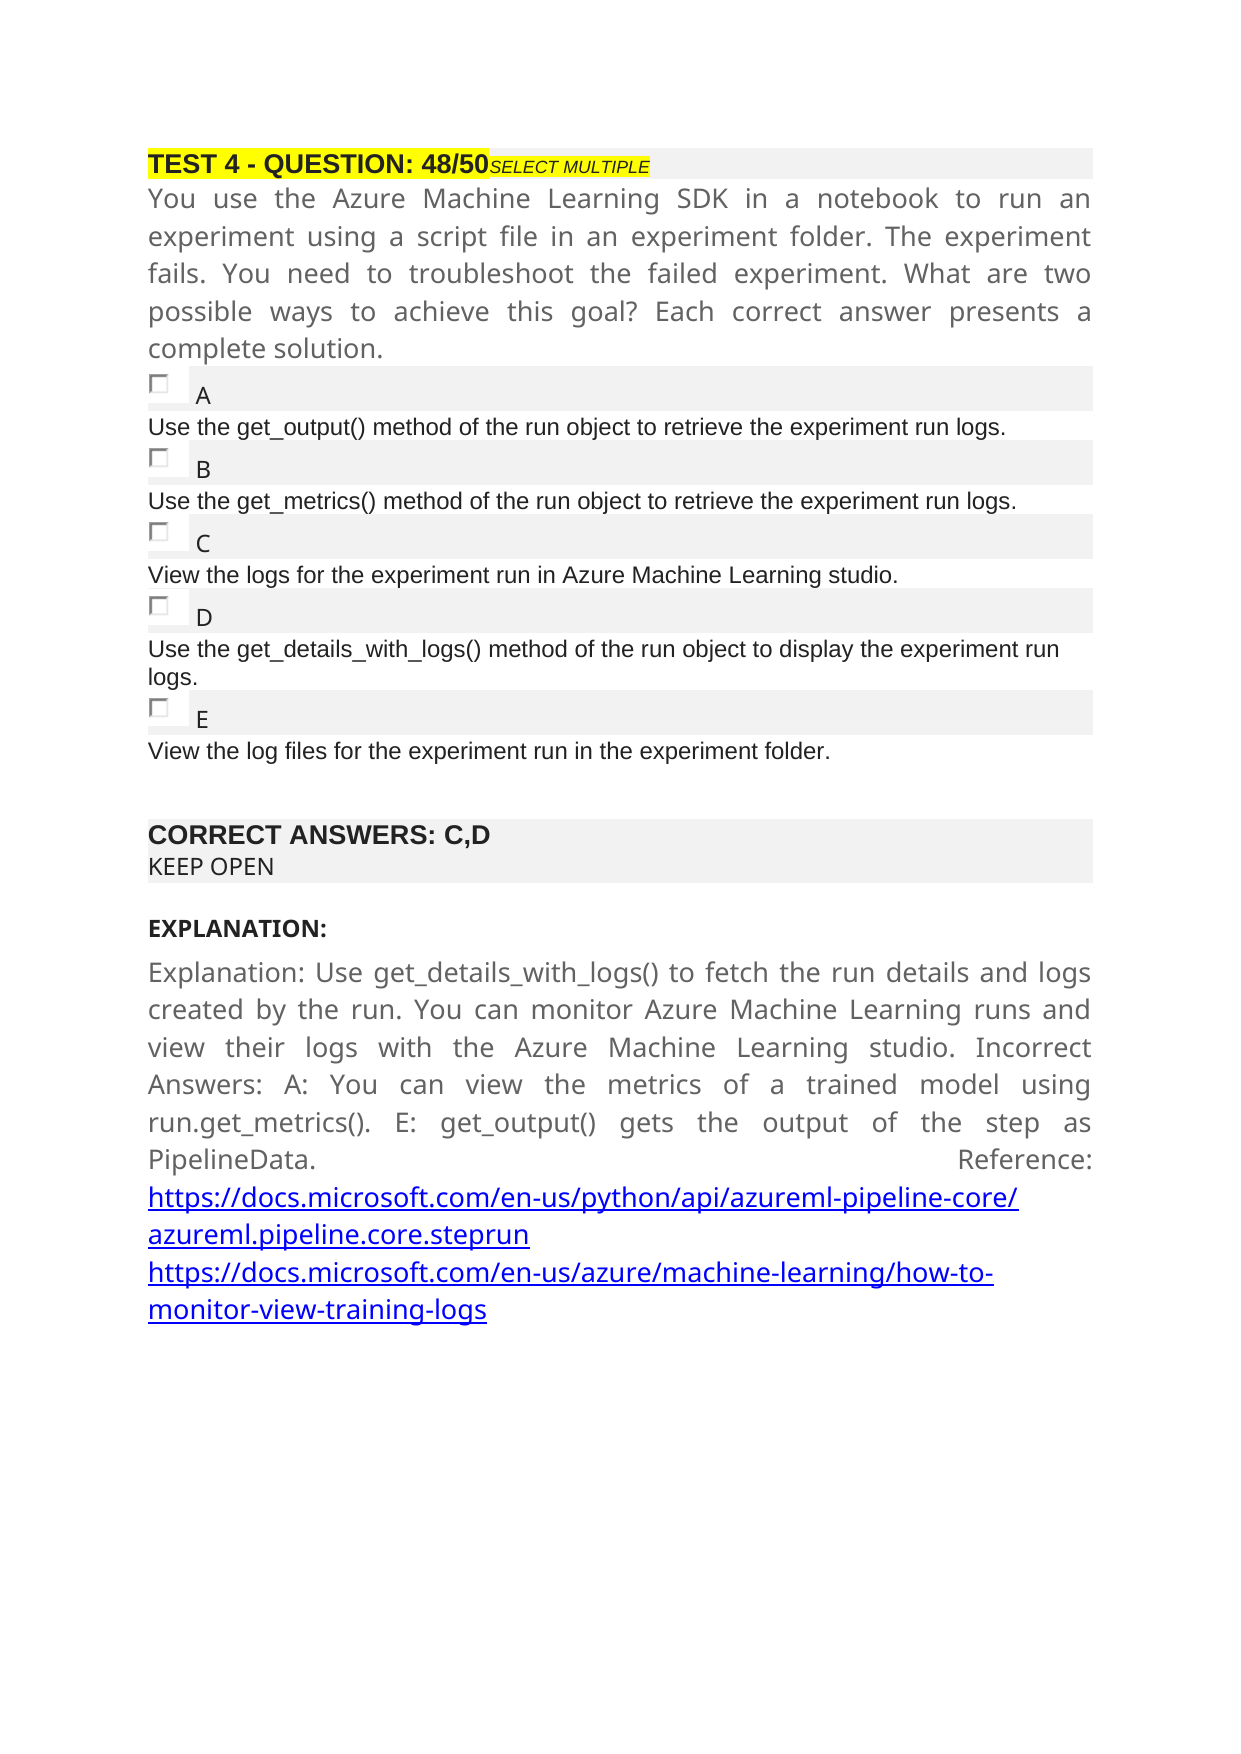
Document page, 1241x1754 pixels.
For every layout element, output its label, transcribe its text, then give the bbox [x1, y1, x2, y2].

text EXPLANATION: [148, 912, 1093, 944]
text C [148, 514, 1093, 559]
text You use the Azure Machine Learning SDK in a notebook to run an experiment using a script file in an experiment folder. The experiment fails. You need to troubleshoot the failed experiment. What are two possible ways to achieve this goal? Each correct answer presents a complete solution. [148, 179, 1093, 366]
text B [148, 440, 1093, 485]
text TEST 4 - QUESTION: 48/50Select Multiple [489, 148, 1093, 179]
text Explanation: Use get_details_with_logs() to fetch the run details and logs created by the run. You can monitor Azure Machine Learning runs and view their logs with the Azure Machine Learning studio. Incorrect Answers: A: You can view the metrics of a trained model using run.get_metrics(). E: get_output() gets the output of the step as PipelineData. Reference: https://docs.microsoft.com/en-us/python/api/azureml-pipeline-core/azureml.pipeline.core.steprun https://docs.microsoft.com/en-us/azure/machine-learning/how-to-monitor-view-training-logs [148, 952, 1093, 1327]
text View the log files for the experiment run in the experiment folder. [148, 737, 1093, 764]
text View the logs for the experiment run in Azure Machine Learning studio. [148, 561, 1093, 588]
text Use the get_metrics() method of the run object to retrieve the experiment run logs. [148, 487, 1093, 514]
text CORRECT ANSWERS: C,D [148, 819, 1093, 850]
text D [148, 588, 1093, 633]
text A [148, 366, 1093, 411]
text KEEP OPEN [148, 850, 1093, 883]
text E [148, 690, 1093, 735]
text Use the get_output() method of the run object to retrieve the experiment run logs. [148, 413, 1093, 440]
text Use the get_details_with_logs() method of the run object to display the experiment run logs. [148, 635, 1093, 690]
